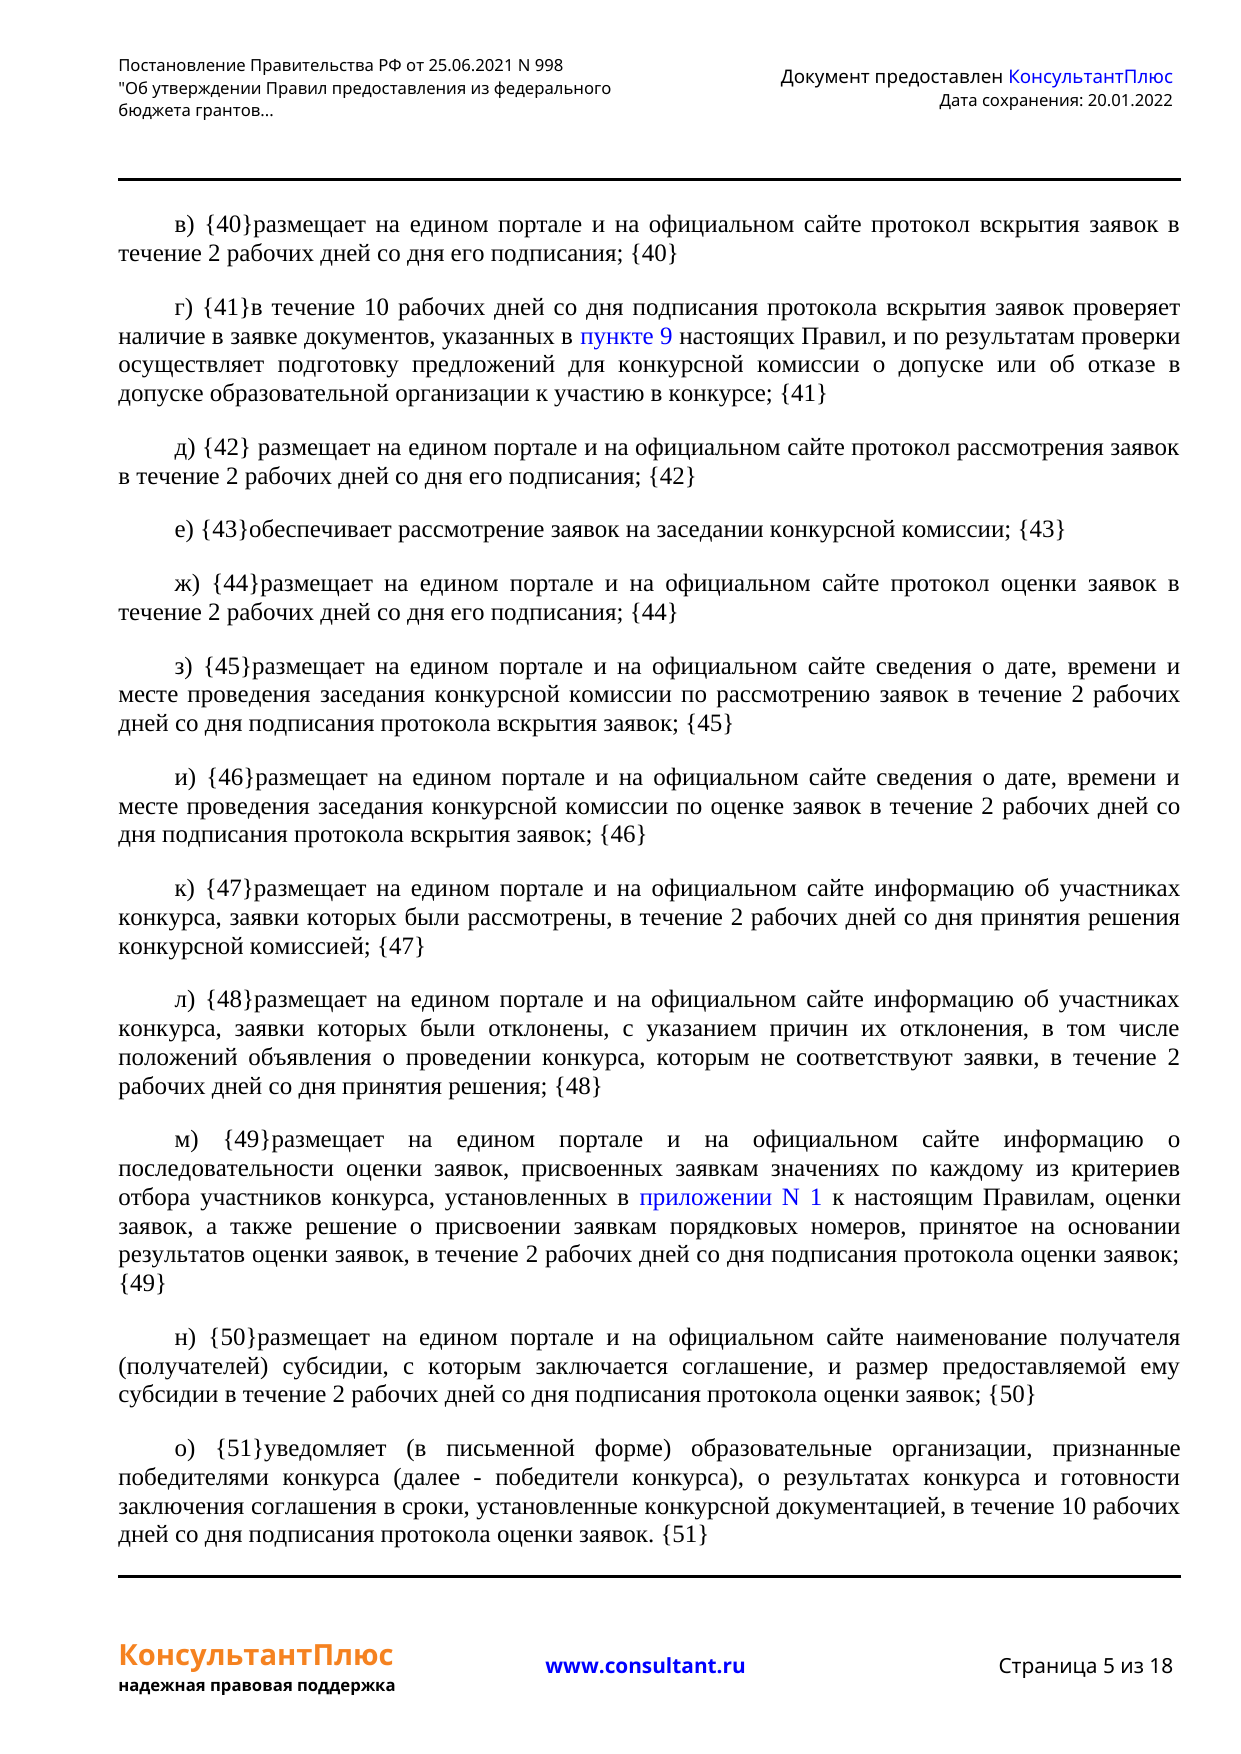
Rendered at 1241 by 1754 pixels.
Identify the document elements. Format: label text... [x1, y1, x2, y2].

text е) {43}обеспечивает рассмотрение заявок на заседании конкурсной комиссии; {43} [118, 514, 1181, 543]
text в) {40}размещает на едином портале и на официальном сайте протокол вскрытия заявок в течение 2 рабочих дней со дня его подписания; {40} [118, 209, 1181, 267]
text н) {50}размещает на едином портале и на официальном сайте наименование получателя (получателей) субсидии, с которым заключается соглашение, и размер предоставляемой ему субсидии в течение 2 рабочих дней со дня подписания протокола оценки заявок; {50} [118, 1322, 1181, 1408]
text з) {45}размещает на едином портале и на официальном сайте сведения о дате, времени и месте проведения заседания конкурсной комиссии по рассмотрению заявок в течение 2 рабочих дней со дня подписания протокола вскрытия заявок; {45} [118, 651, 1181, 737]
text д) {42} размещает на едином портале и на официальном сайте протокол рассмотрения заявок в течение 2 рабочих дней со дня его подписания; {42} [118, 432, 1181, 489]
text г) {41}в течение 10 рабочих дней со дня подписания протокола вскрытия заявок проверяет наличие в заявке документов, указанных в пункте 9 настоящих Правил, и по результатам проверки осуществляет подготовку предложений для конкурсной комиссии о допуске или об отказе в допуске образовательной организации к участию в конкурсе; {41} [118, 292, 1181, 407]
text и) {46}размещает на едином портале и на официальном сайте сведения о дате, времени и месте проведения заседания конкурсной комиссии по оценке заявок в течение 2 рабочих дней со дня подписания протокола вскрытия заявок; {46} [118, 762, 1181, 848]
text л) {48}размещает на едином портале и на официальном сайте информацию об участниках конкурса, заявки которых были отклонены, с указанием причин их отклонения, в том числе положений объявления о проведении конкурса, которым не соответствуют заявки, в течение 2 рабочих дней со дня принятия решения; {48} [118, 984, 1181, 1099]
text о) {51}уведомляет (в письменной форме) образовательные организации, признанные победителями конкурса (далее - победители конкурса), о результатах конкурса и готовности заключения соглашения в сроки, установленные конкурсной документацией, в течение 10 рабочих дней со дня подписания протокола оценки заявок. {51} [118, 1433, 1181, 1548]
text ж) {44}размещает на едином портале и на официальном сайте протокол оценки заявок в течение 2 рабочих дней со дня его подписания; {44} [118, 568, 1181, 626]
text м) {49}размещает на едином портале и на официальном сайте информацию о последовательности оценки заявок, присвоенных заявкам значениях по каждому из критериев отбора участников конкурса, установленных в приложении N 1 к настоящим Правилам, оценки заявок, а также решение о присвоении заявкам порядковых номеров, принятое на основании результатов оценки заявок, в течение 2 рабочих дней со дня подписания протокола оценки заявок; {49} [118, 1124, 1181, 1297]
text к) {47}размещает на едином портале и на официальном сайте информацию об участниках конкурса, заявки которых были рассмотрены, в течение 2 рабочих дней со дня принятия решения конкурсной комиссией; {47} [118, 873, 1181, 959]
